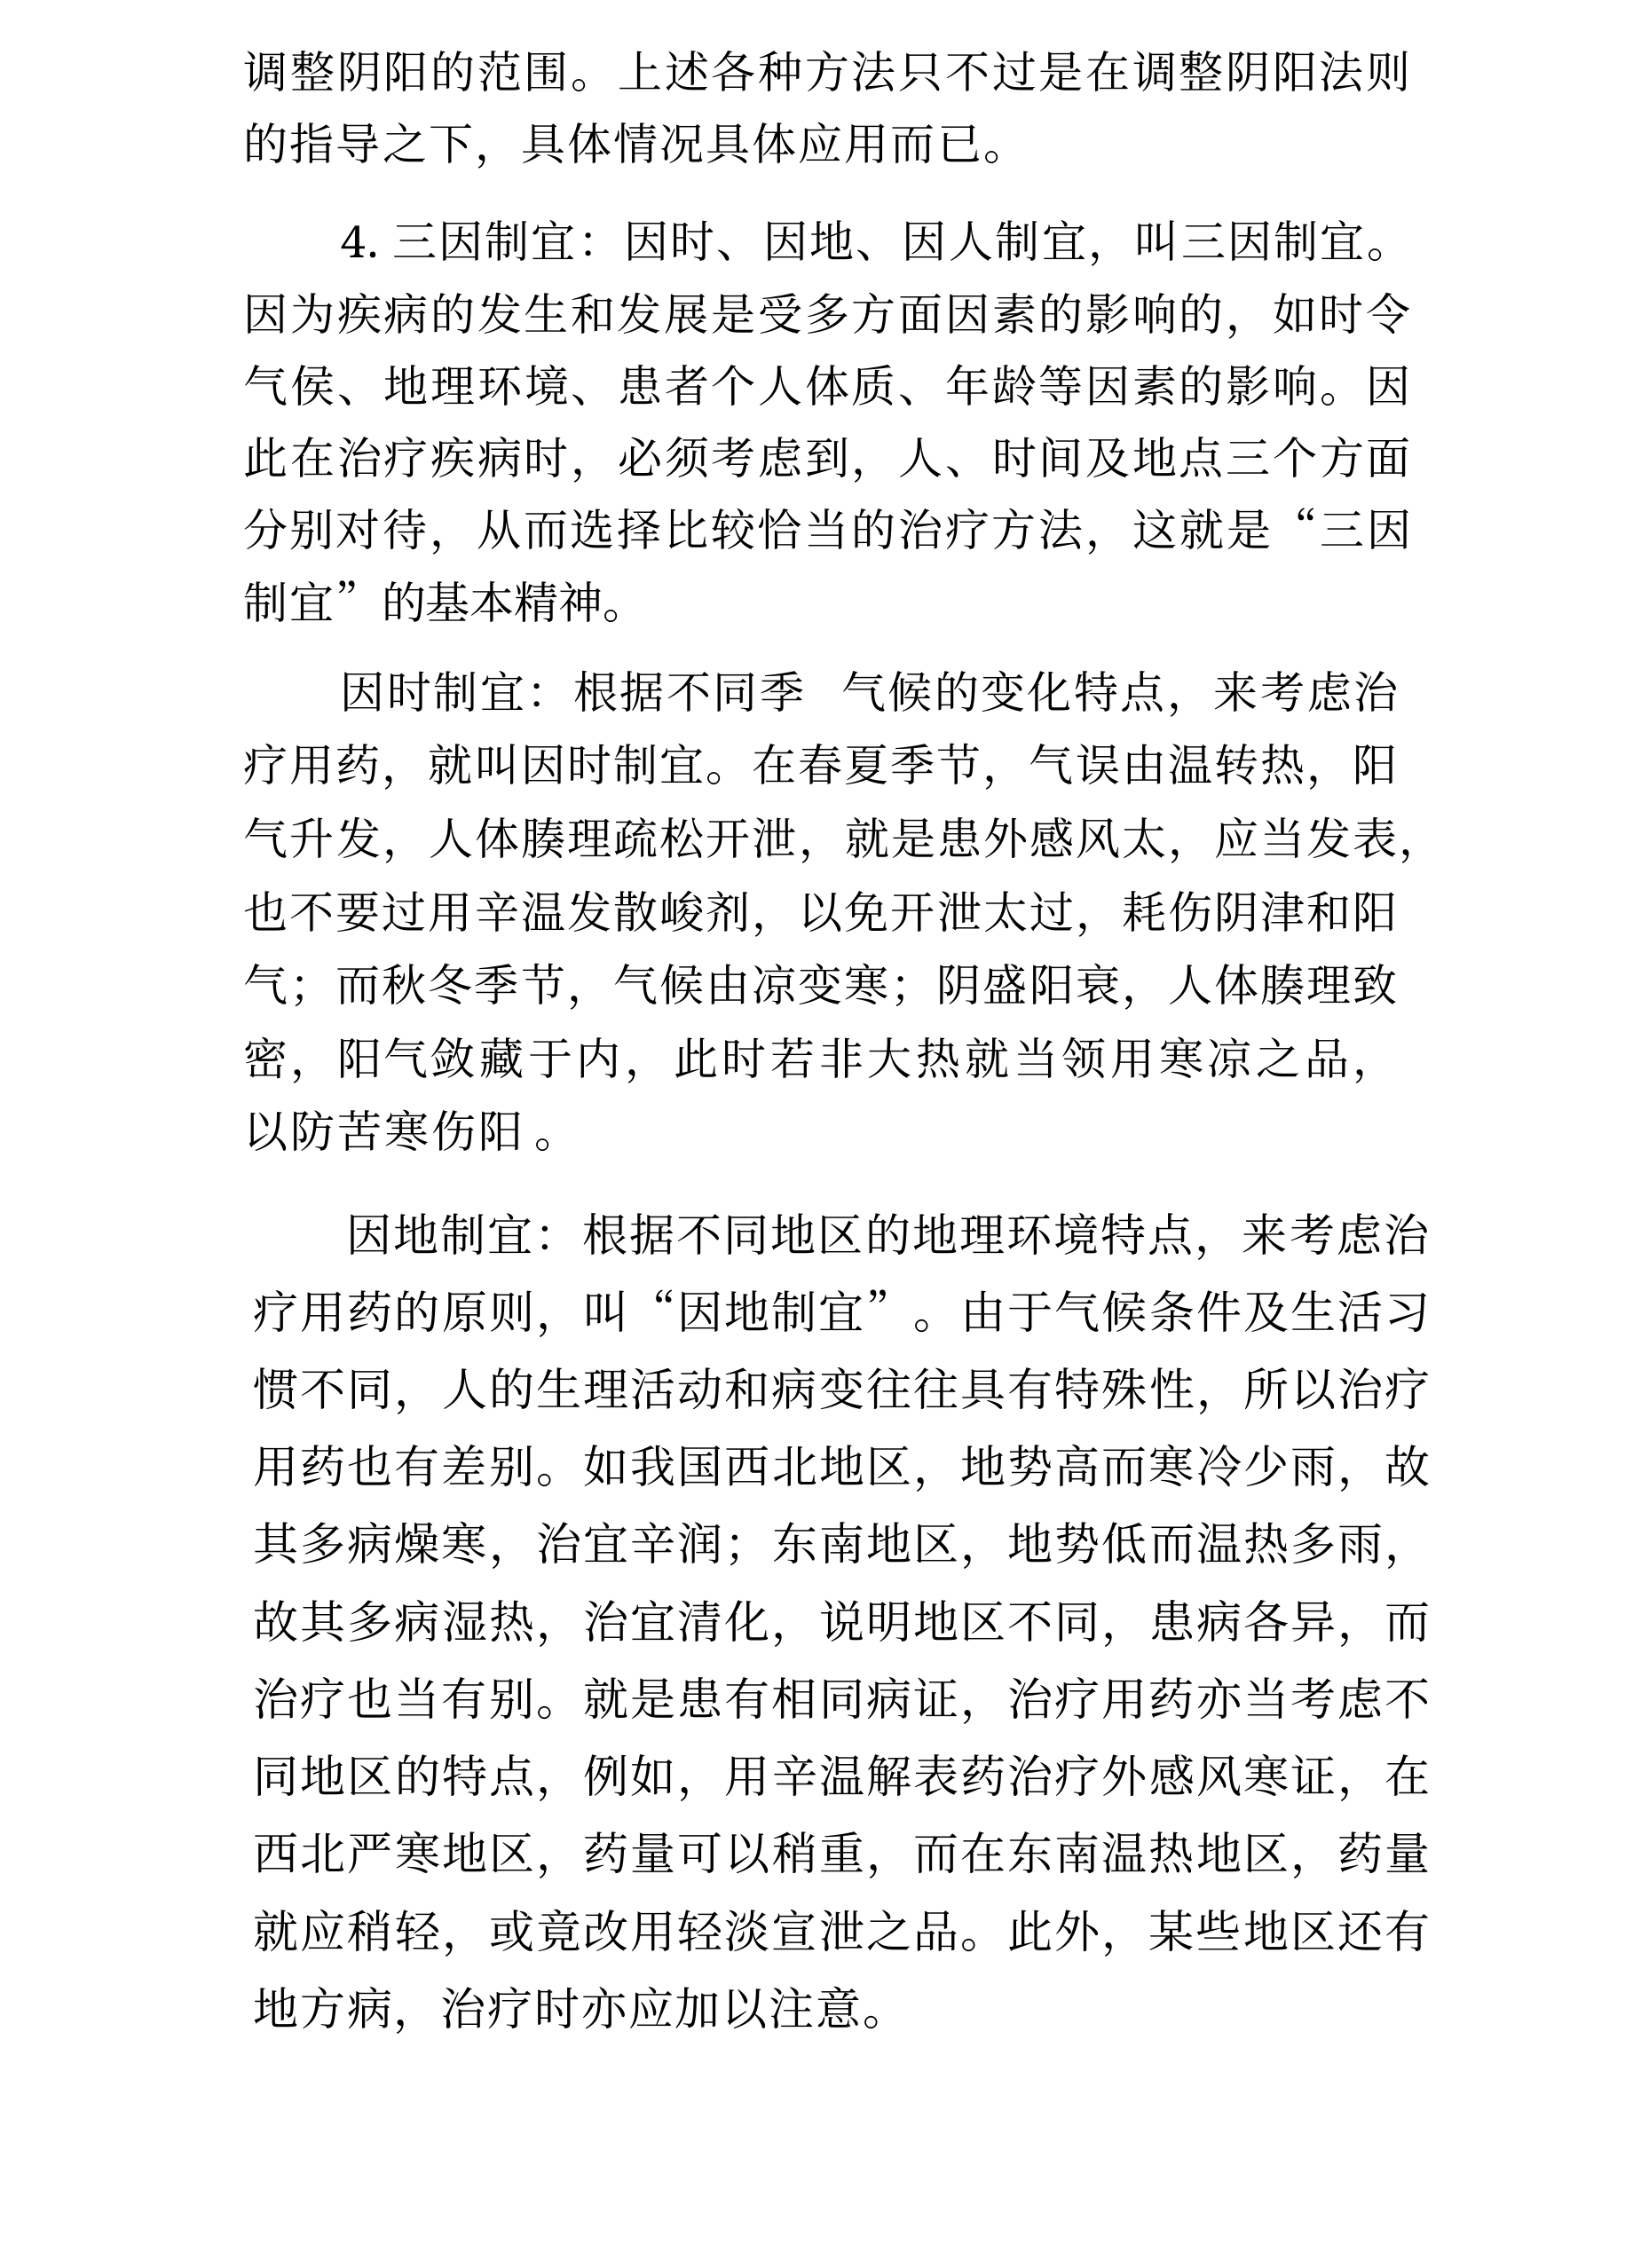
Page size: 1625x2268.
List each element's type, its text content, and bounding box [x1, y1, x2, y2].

text 4. 三因制宜：因时、因地、因人制宜，叫三因制宜。因为疾病的发生和发展是受多方面因素的影响的，如时令气侯、地理环境、患者个人体质、年龄等因素的影响。因此在治疗疾病时，必须考虑到，人、时间及地点三个方面，分别对待，从而选择比较恰当的治疗方法，这就是“三因制宜”的基本精神。 [243, 207, 1413, 631]
text 因地制宜：根据不同地区的地理环境特点，来考虑治疗用药的原则，叫“因地制宜”。由于气候条件及生活习惯不同，人的生理活动和病变往往具有特殊性，所以治疗用药也有差别。如我国西北地区，地势高而寒冷少雨，故其多病燥寒，治宜辛润；东南地区，地势低而温热多雨，故其多病湿热，治宜清化，说明地区不同，患病各异，而治疗也当有别。就是患有相同病证，治疗用药亦当考虑不同地区的特点，例如，用辛温解表药治疗外感风寒证，在西北严寒地区，药量可以稍重，而在东南温热地区，药量就应稍轻，或竟改用轻淡宣泄之品。此外，某些地区还有地方病，治疗时亦应加以注意。 [253, 1199, 1431, 2038]
text 因时制宜：根据不同季 气候的变化特点，来考虑治疗用药，就叫因时制宜。在春夏季节，气误由温转热，阳气升发，人体腠理疏松开泄，就是患外感风太，应当发表，也不要过用辛温发散峻剂，以免开泄太过，耗伤阴津和阳气；而秋冬季节，气候由凉变寒；阴盛阳衰，人体腠理致密，阳气敛藏于内，此时若非大热就当领用寒凉之品，以防苦寒伤阳 。 [243, 658, 1399, 1161]
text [243, 37, 1413, 173]
